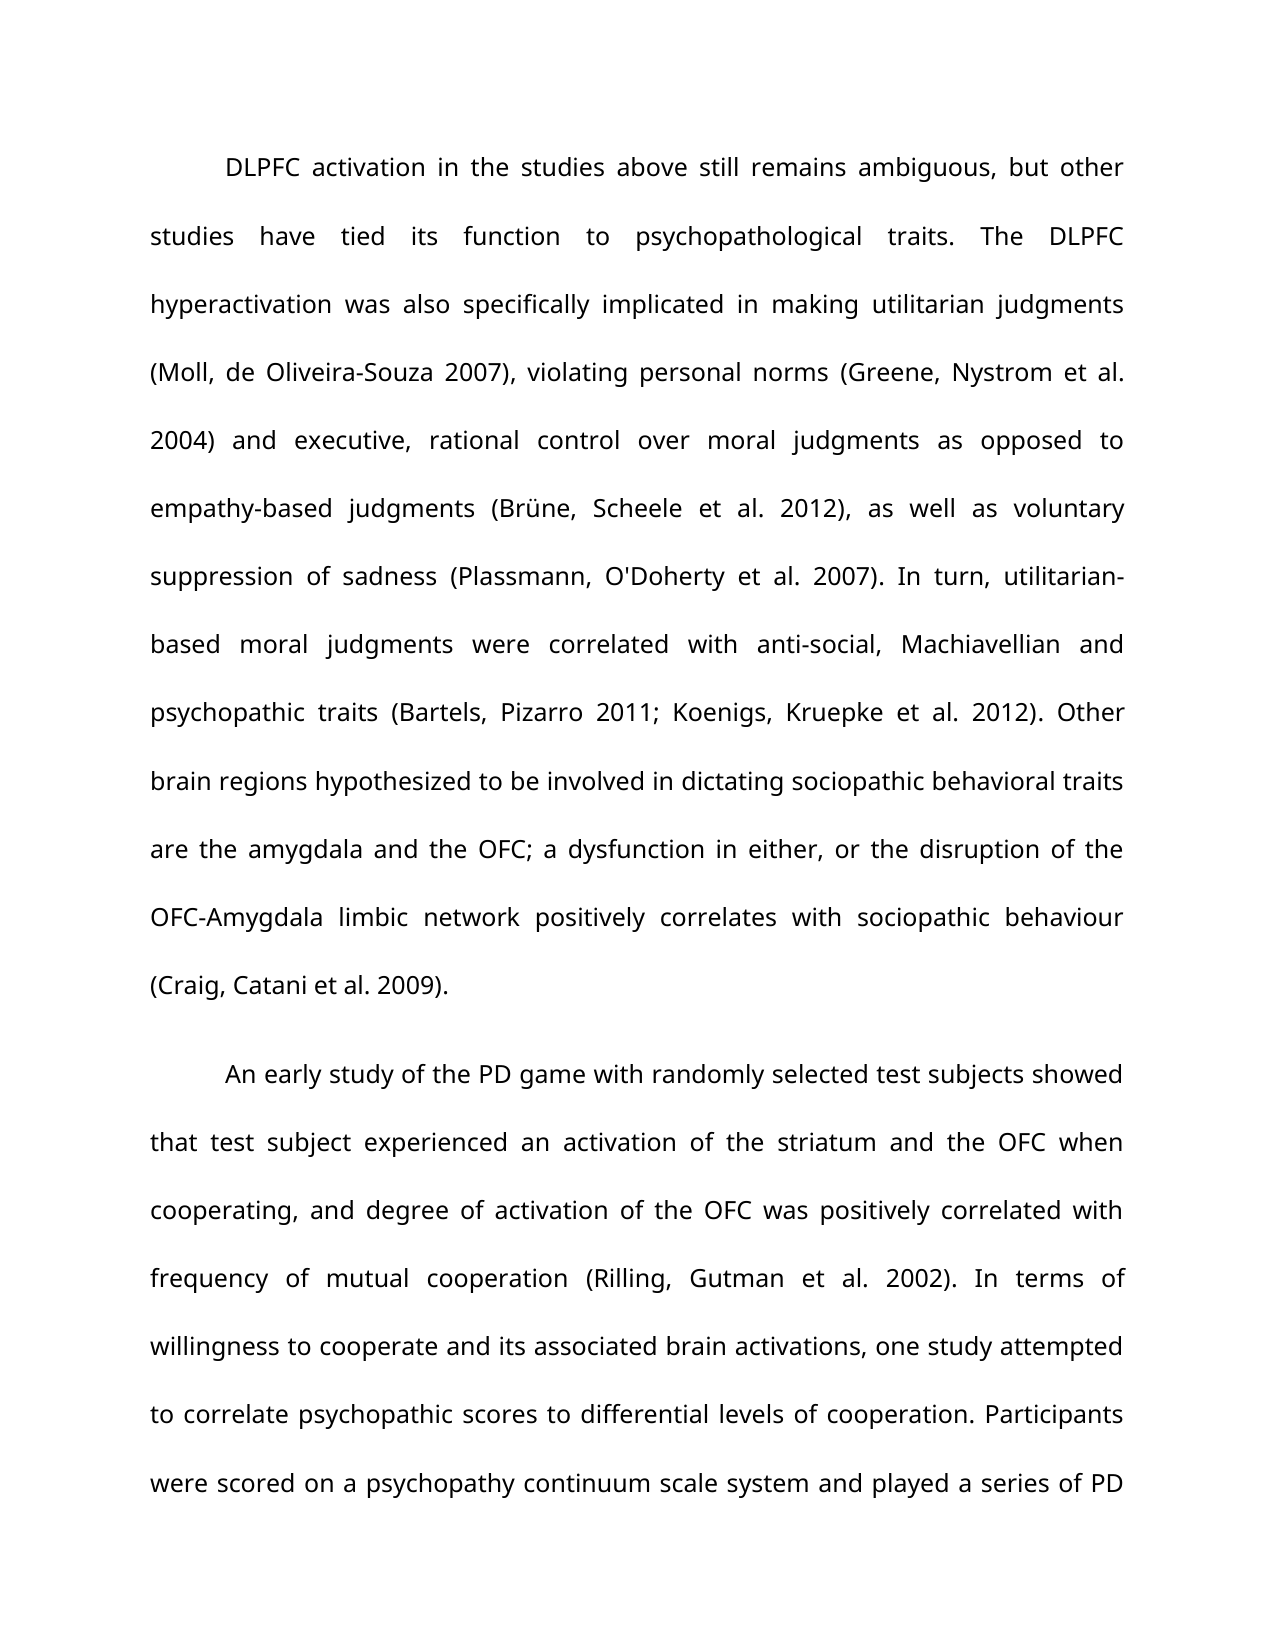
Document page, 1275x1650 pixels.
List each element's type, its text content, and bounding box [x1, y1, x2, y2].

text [150, 1056, 1125, 1499]
text DLPFC activation in the studies above still remains ambiguous, but other studies have tied its function to psychopathological traits. The DLPFC hyperactivation was also specifically implicated in making utilitarian judgments (Moll, de Oliveira-Souza 2007), violating personal norms (Greene, Nystrom et al. 2004) and executive, rational control over moral judgments as opposed to empathy-based judgments (Brüne, Scheele et al. 2012), as well as voluntary suppression of sadness (Plassmann, O'Doherty et al. 2007). In turn, utilitarian-based moral judgments were correlated with anti-social, Machiavellian and psychopathic traits (Bartels, Pizarro 2011; Koenigs, Kruepke et al. 2012). Other brain regions hypothesized to be involved in dictating sociopathic behavioral traits are the amygdala and the OFC; a dysfunction in either, or the disruption of the OFC-Amygdala limbic network positively correlates with sociopathic behaviour (Craig, Catani et al. 2009). [150, 150, 1125, 1002]
